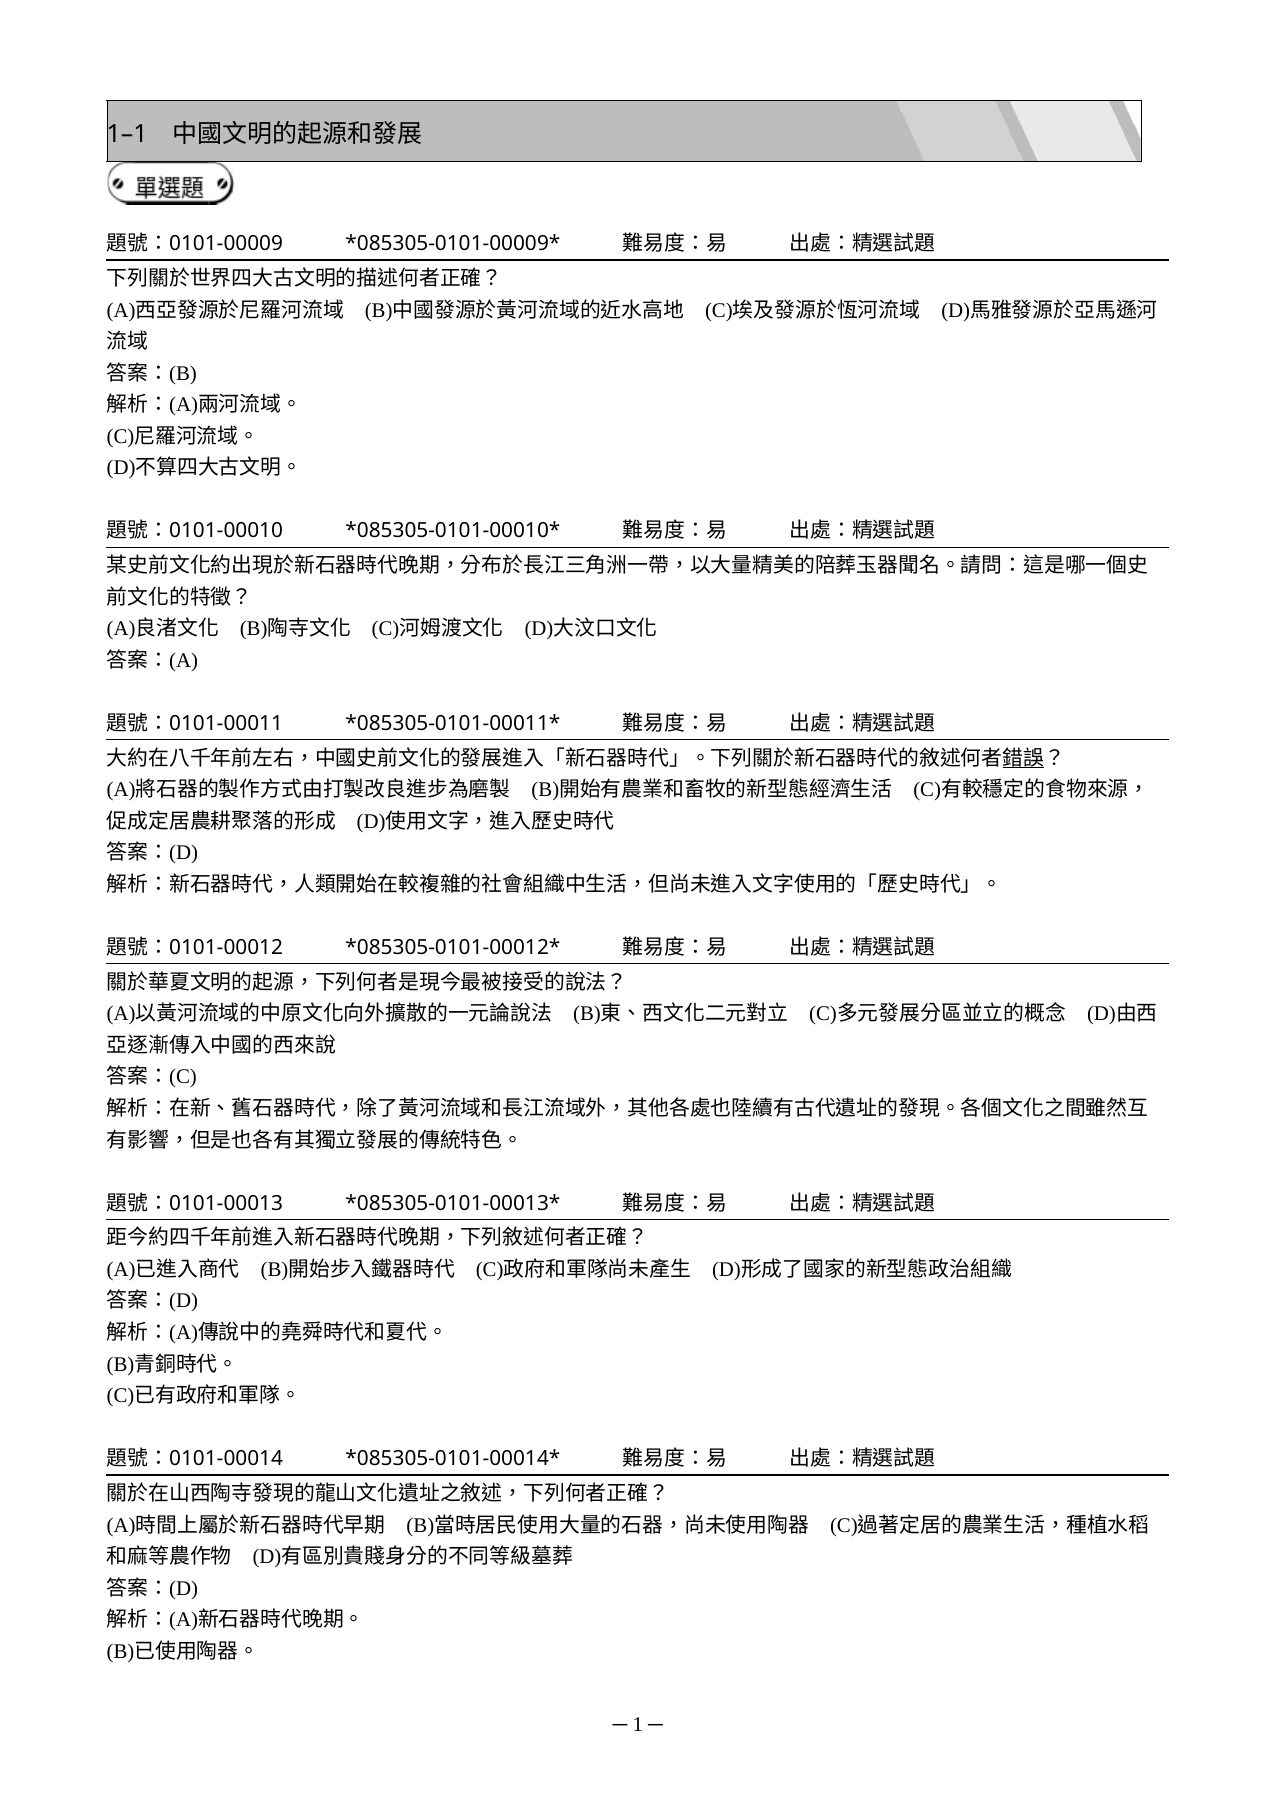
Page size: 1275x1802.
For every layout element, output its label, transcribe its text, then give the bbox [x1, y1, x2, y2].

text 題號：0101-00010 *085305-0101-00010* 難易度：易 出處：精選試題 [106, 513, 1169, 547]
text 大約在八千年前左右，中國史前文化的發展進入「新石器時代」。下列關於新石器時代的敘述何者錯誤？ (A)將石器的製作方式由打製改良進步為磨製 (B)開始有農業和畜牧的新型態經濟生活 (C)有較穩定的食物來源，促成定居農耕聚落的形成 (D)使用文字，進入歷史時代 [106, 740, 1169, 835]
text 解析：新石器時代，人類開始在較複雜的社會組織中生活，但尚未進入文字使用的「歷史時代」。 [106, 867, 1169, 898]
text 題號：0101-00014 *085305-0101-00014* 難易度：易 出處：精選試題 [106, 1441, 1169, 1474]
text 題號：0101-00013 *085305-0101-00013* 難易度：易 出處：精選試題 [106, 1185, 1169, 1219]
text 答案：(D) [106, 835, 1169, 867]
text 某史前文化約出現於新石器時代晚期，分布於長江三角洲一帶，以大量精美的陪葬玉器聞名。請問：這是哪一個史前文化的特徵？ (A)良渚文化 (B)陶寺文化 (C)河姆渡文化 (D)大汶口文化 [106, 548, 1169, 642]
text 答案：(B) [106, 355, 1169, 387]
text 答案：(C) [106, 1059, 1169, 1091]
text 題號：0101-00011 *085305-0101-00011* 難易度：易 出處：精選試題 [106, 706, 1169, 739]
text 答案：(A) [106, 642, 1169, 674]
text 解析：(A)兩河流域。 (C)尼羅河流域。 (D)不算四大古文明。 [106, 387, 1169, 482]
text 關於華夏文明的起源，下列何者是現今最被接受的說法？ (A)以黃河流域的中原文化向外擴散的一元論說法 (B)東、西文化二元對立 (C)多元發展分區並立的概念 (D)由西亞逐漸傳入中國的西來說 [106, 964, 1169, 1059]
text 題號：0101-00009 *085305-0101-00009* 難易度：易 出處：精選試題 [106, 226, 1169, 259]
text 1–1 中國文明的起源和發展 [106, 100, 1169, 163]
text 答案：(D) [106, 1570, 1169, 1602]
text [106, 1602, 1169, 1665]
text 下列關於世界四大古文明的描述何者正確？ (A)西亞發源於尼羅河流域 (B)中國發源於黃河流域的近水高地 (C)埃及發源於恆河流域 (D)馬雅發源於亞馬遜河流域 [106, 261, 1169, 355]
text 解析：(A)傳說中的堯舜時代和夏代。 (B)青銅時代。 (C)已有政府和軍隊。 [106, 1315, 1169, 1409]
text 題號：0101-00012 *085305-0101-00012* 難易度：易 出處：精選試題 [106, 930, 1169, 963]
text 答案：(D) [106, 1283, 1169, 1315]
text 距今約四千年前進入新石器時代晚期，下列敘述何者正確？ (A)已進入商代 (B)開始步入鐵器時代 (C)政府和軍隊尚未產生 (D)形成了國家的新型態政治組織 [106, 1220, 1169, 1283]
text 關於在山西陶寺發現的龍山文化遺址之敘述，下列何者正確？ (A)時間上屬於新石器時代早期 (B)當時居民使用大量的石器，尚未使用陶器 (C)過著定居的農業生活，種植水稻和麻等農作物 (D)有區別貴賤身分的不同等級墓葬 [106, 1476, 1169, 1570]
text 解析：在新、舊石器時代，除了黃河流域和長江流域外，其他各處也陸續有古代遺址的發現。各個文化之間雖然互有影響，但是也各有其獨立發展的傳統特色。 [106, 1091, 1169, 1154]
